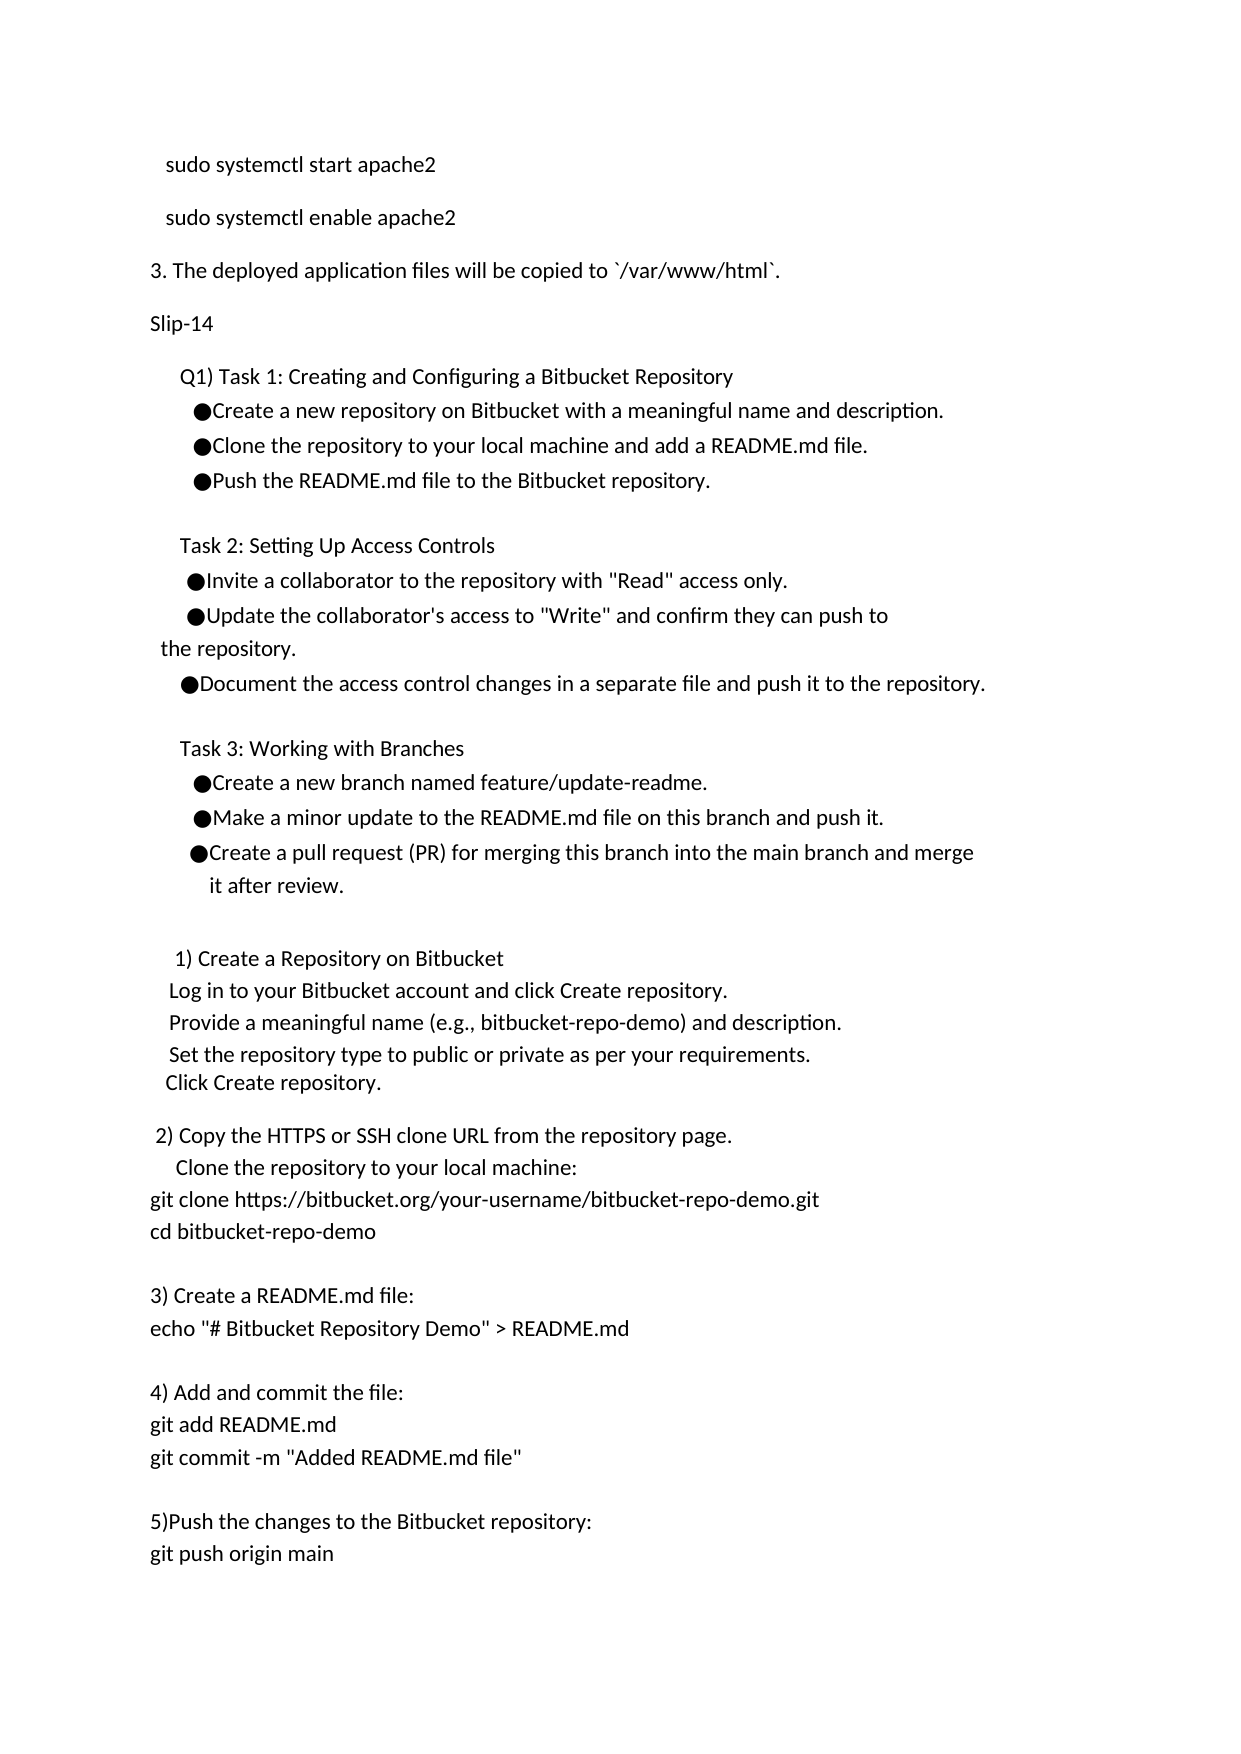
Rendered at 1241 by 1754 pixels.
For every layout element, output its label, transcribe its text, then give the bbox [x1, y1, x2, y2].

list Set the repository type to public or private as per your requirements. [169, 1040, 1077, 1068]
text 3) Create a README.md file: [150, 1282, 1090, 1310]
text 3. The deployed application files will be copied to `/var/www/html`. [150, 256, 1090, 284]
list Push the README.md file to the Bitbucket repository. [192, 464, 1090, 496]
text cd bitbucket-repo-demo [150, 1217, 1090, 1245]
text Slip-14 [150, 309, 1090, 337]
list Create a new repository on Bitbucket with a meaningful name and description. [192, 394, 1090, 425]
text git push origin main [150, 1539, 1090, 1567]
list Create a new branch named feature/update-readme. [192, 766, 1090, 797]
text git clone https://bitbucket.org/your-username/bitbucket-repo-demo.git [150, 1185, 1090, 1213]
text Task 2: Setting Up Access Controls [179, 532, 1090, 560]
text echo "# Bitbucket Repository Demo" > README.md [150, 1314, 1090, 1342]
text 2) Copy the HTTPS or SSH clone URL from the repository page. [150, 1121, 1090, 1149]
list Clone the repository to your local machine and add a README.md file. [192, 429, 1090, 461]
list Make a minor update to the README.md file on this branch and push it. [192, 801, 1090, 832]
text sudo systemctl enable apache2 [150, 203, 1090, 231]
list Invite a collaborator to the repository with "Read" access only. [186, 564, 1090, 595]
text git commit -m "Added README.md file" [150, 1443, 1090, 1471]
text sudo systemctl start apache2 [150, 150, 1090, 178]
list Provide a meaningful name (e.g., bitbucket-repo-demo) and description. [169, 1008, 1077, 1036]
text 5)Push the changes to the Bitbucket repository: [150, 1507, 1090, 1535]
list Update the collaborator's access to "Write" and confirm they can push to the repository. [160, 599, 920, 662]
list Document the access control changes in a separate file and push it to the repository. [179, 666, 1090, 698]
text Clone the repository to your local machine: [150, 1153, 1090, 1181]
text Q1) Task 1: Creating and Configuring a Bitbucket Repository [179, 362, 1090, 390]
text Task 3: Working with Branches [179, 734, 1090, 762]
text 4) Add and commit the file: [150, 1378, 1090, 1406]
list Log in to your Bitbucket account and click Create repository. [169, 976, 1077, 1004]
text git add README.md [150, 1410, 1090, 1438]
text Click Create repository. [150, 1068, 1077, 1096]
list 1) Create a Repository on Bitbucket [169, 944, 1077, 972]
list Create a pull request (PR) for merging this branch into the main branch and merge it after review. [160, 836, 1077, 899]
